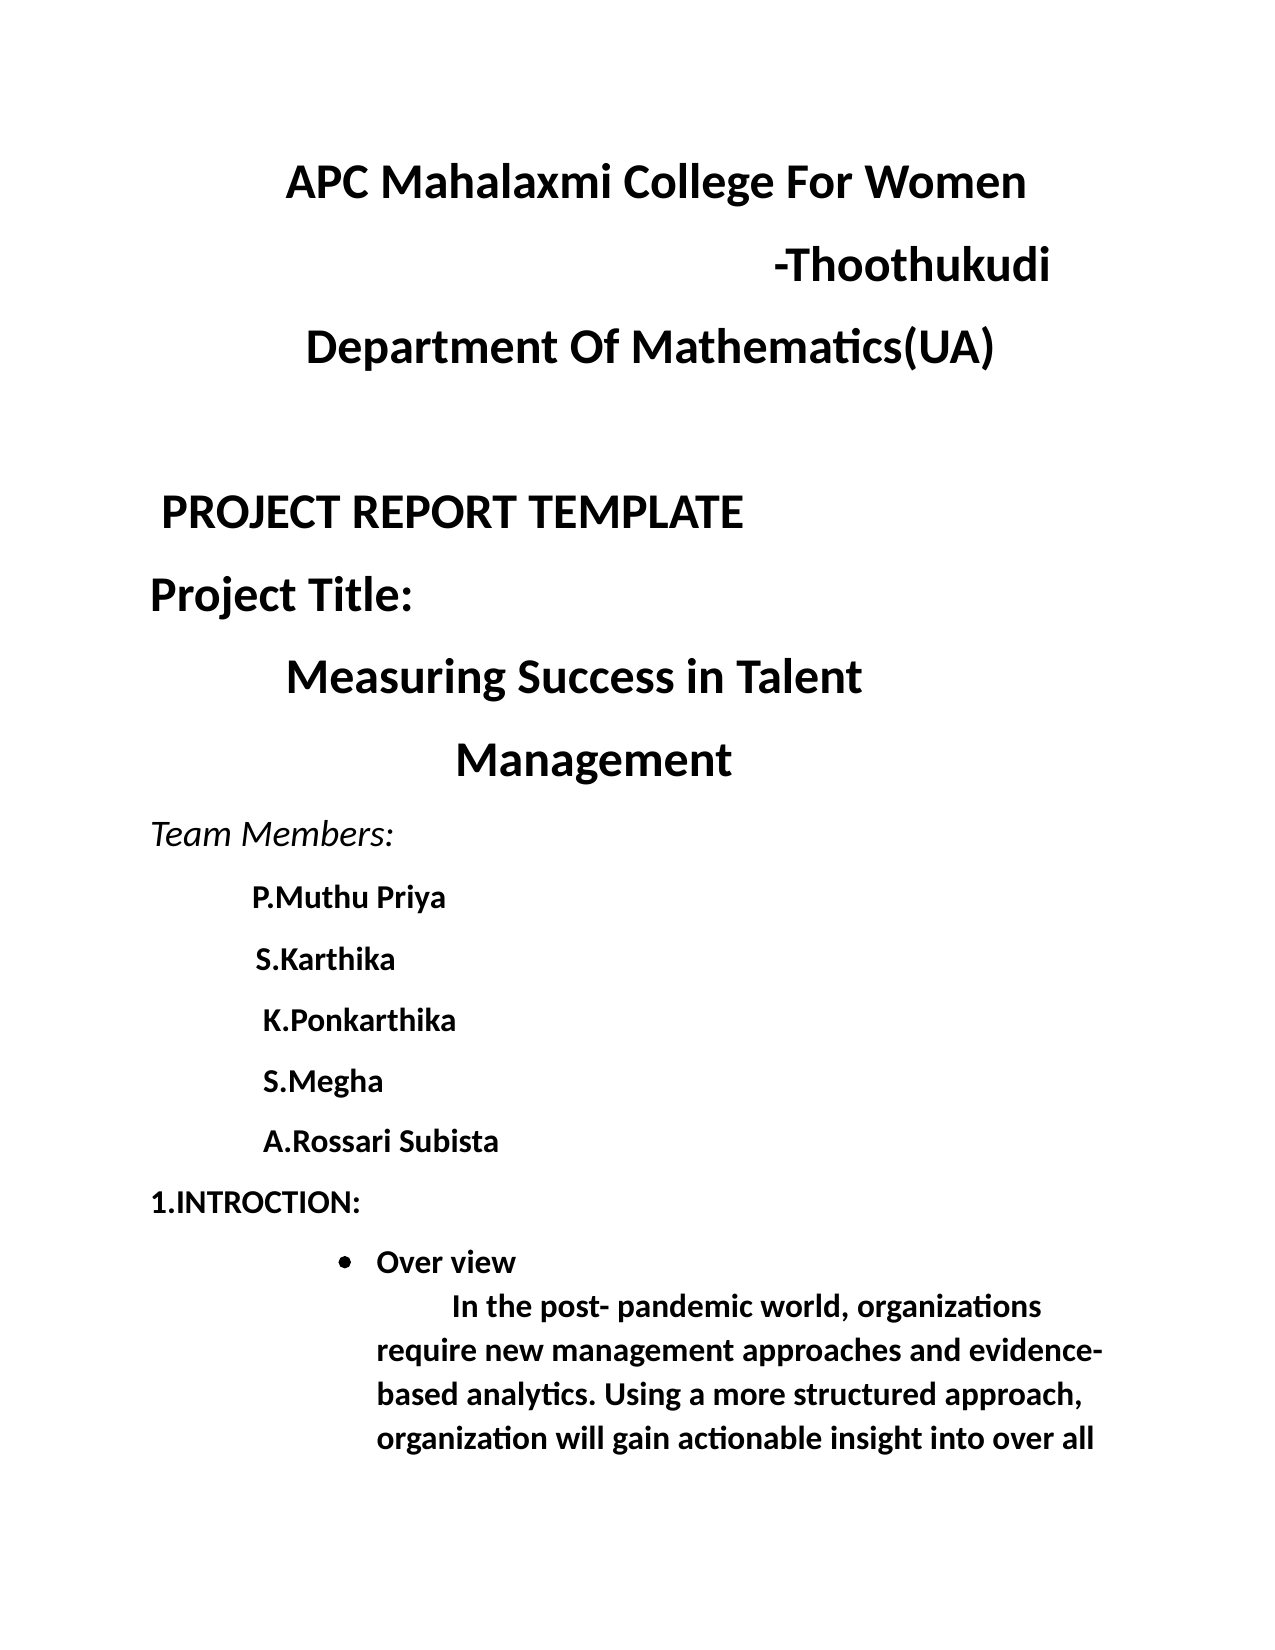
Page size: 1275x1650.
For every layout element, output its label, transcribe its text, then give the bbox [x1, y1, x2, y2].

list Over view [339, 1241, 1125, 1282]
text S.Megha [150, 1059, 1125, 1100]
text Project Title: [150, 562, 1125, 623]
text P.Muthu Priya [150, 876, 1125, 917]
text Department Of Mathematics(UA) [150, 315, 1125, 376]
text PROJECT REPORT TEMPLATE [150, 480, 1125, 541]
text Management [150, 727, 1125, 788]
text APC Mahalaxmi College For Women [150, 150, 1125, 211]
text Team Members: [150, 810, 1125, 856]
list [376, 1285, 1125, 1458]
text 1.INTROCTION: [150, 1181, 1125, 1222]
text K.Ponkarthika [150, 999, 1125, 1040]
list -Thoothukudi [773, 232, 1125, 293]
text A.Rossari Subista [150, 1120, 1125, 1161]
text Measuring Success in Talent [150, 645, 1125, 706]
text S.Karthika [150, 938, 1125, 979]
